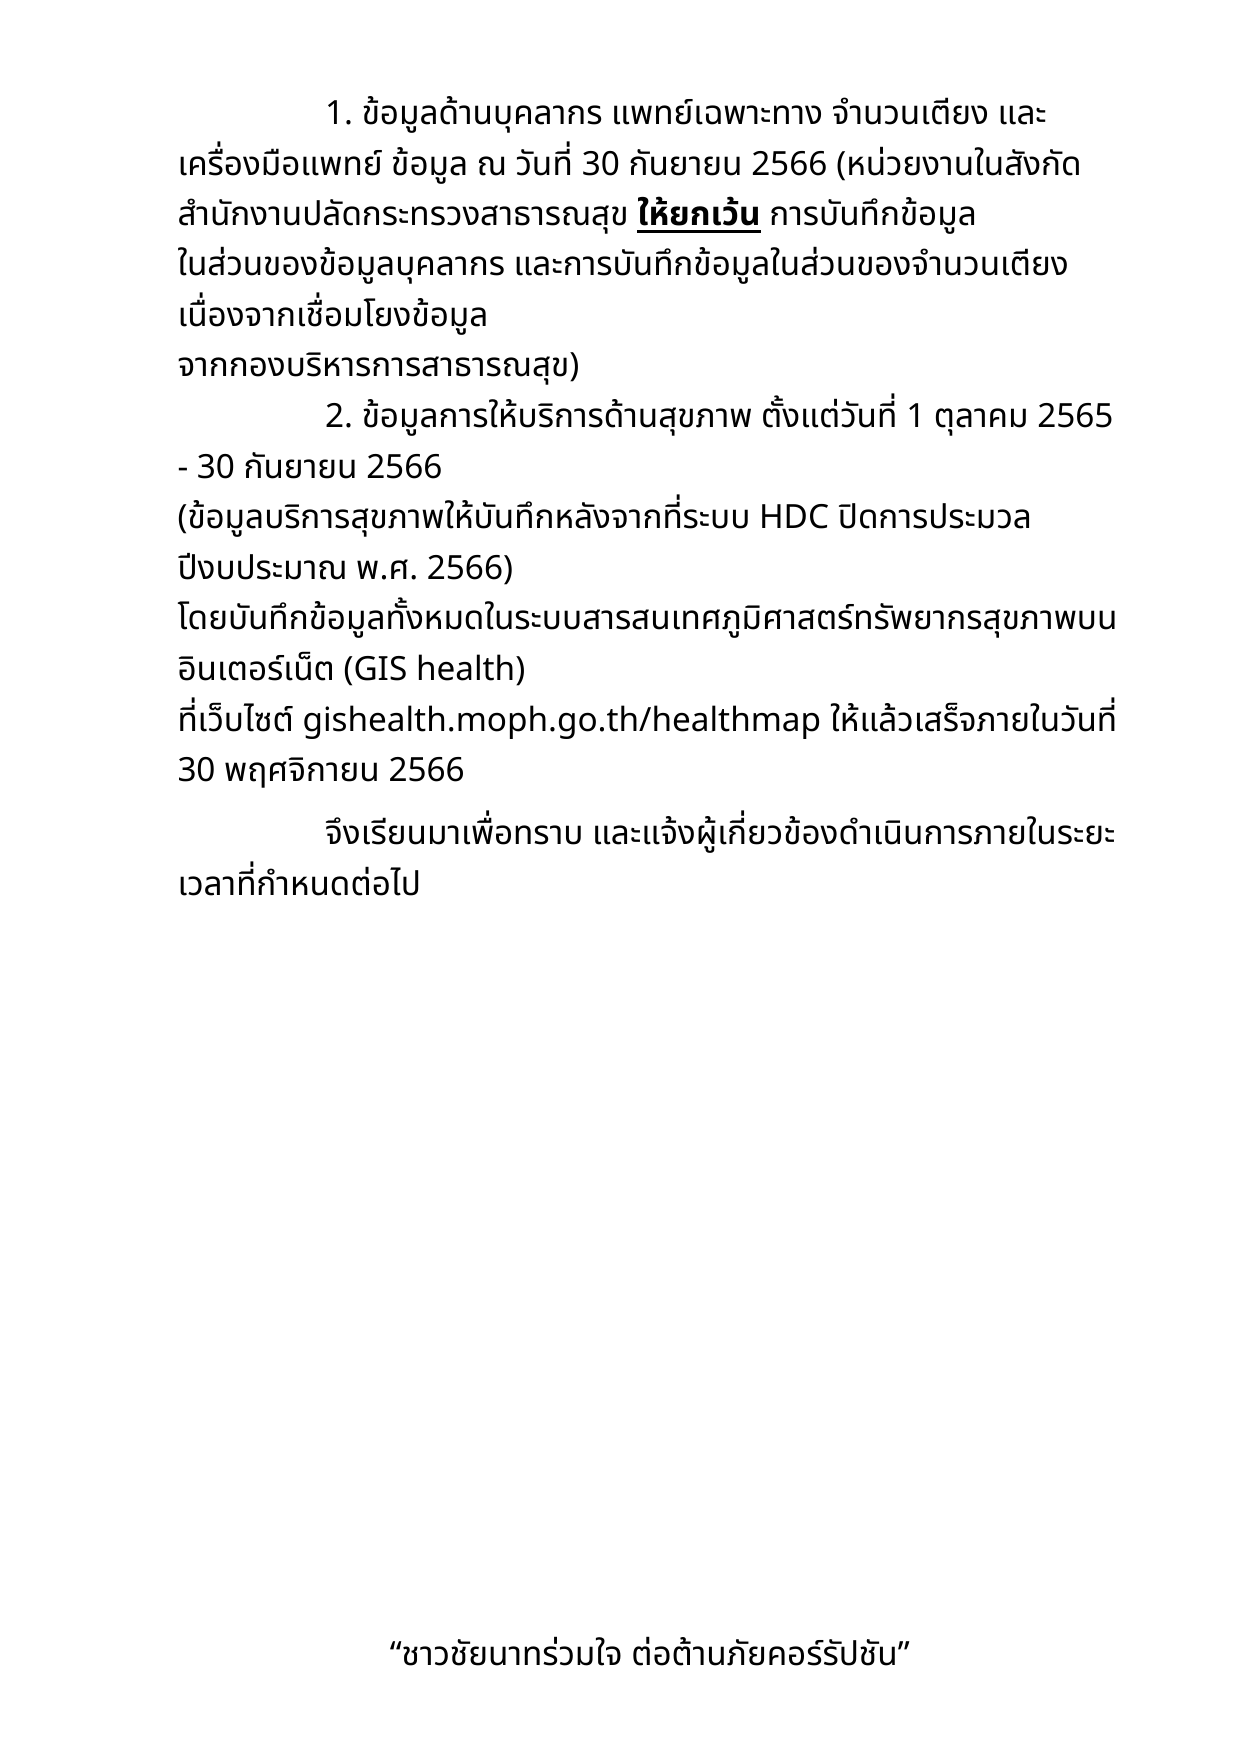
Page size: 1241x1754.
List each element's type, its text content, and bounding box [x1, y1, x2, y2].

text โดยบันทึกข้อมูลทั้งหมดในระบบสารสนเทศภูมิศาสตร์ทรัพยากรสุขภาพบนอินเตอร์เน็ต (GIS health) ที่เว็บไซต์ gishealth.moph.go.th/healthmap ให้แล้วเสร็จภายในวันที่ 30 พฤศจิกายน 2566 [177, 594, 1122, 797]
text จึงเรียนมาเพื่อทราบ และแจ้งผู้เกี่ยวข้องดำเนินการภายในระยะเวลาที่กำหนดต่อไป [177, 809, 1122, 910]
text 1. ข้อมูลด้านบุคลากร แพทย์เฉพาะทาง จำนวนเตียง และเครื่องมือแพทย์ ข้อมูล ณ วันที่ 30 กันยายน 2566 (หน่วยงานในสังกัดสำนักงานปลัดกระทรวงสาธารณสุข ให้ยกเว้น การบันทึกข้อมูล ในส่วนของข้อมูลบุคลากร และการบันทึกข้อมูลในส่วนของจำนวนเตียง เนื่องจากเชื่อมโยงข้อมูล จากกองบริหารการสาธารณสุข) [177, 89, 1122, 392]
text 2. ข้อมูลการให้บริการด้านสุขภาพ ตั้งแต่วันที่ 1 ตุลาคม 2565 - 30 กันยายน 2566 (ข้อมูลบริการสุขภาพให้บันทึกหลังจากที่ระบบ HDC ปิดการประมวลปีงบประมาณ พ.ศ. 2566) [177, 392, 1122, 594]
